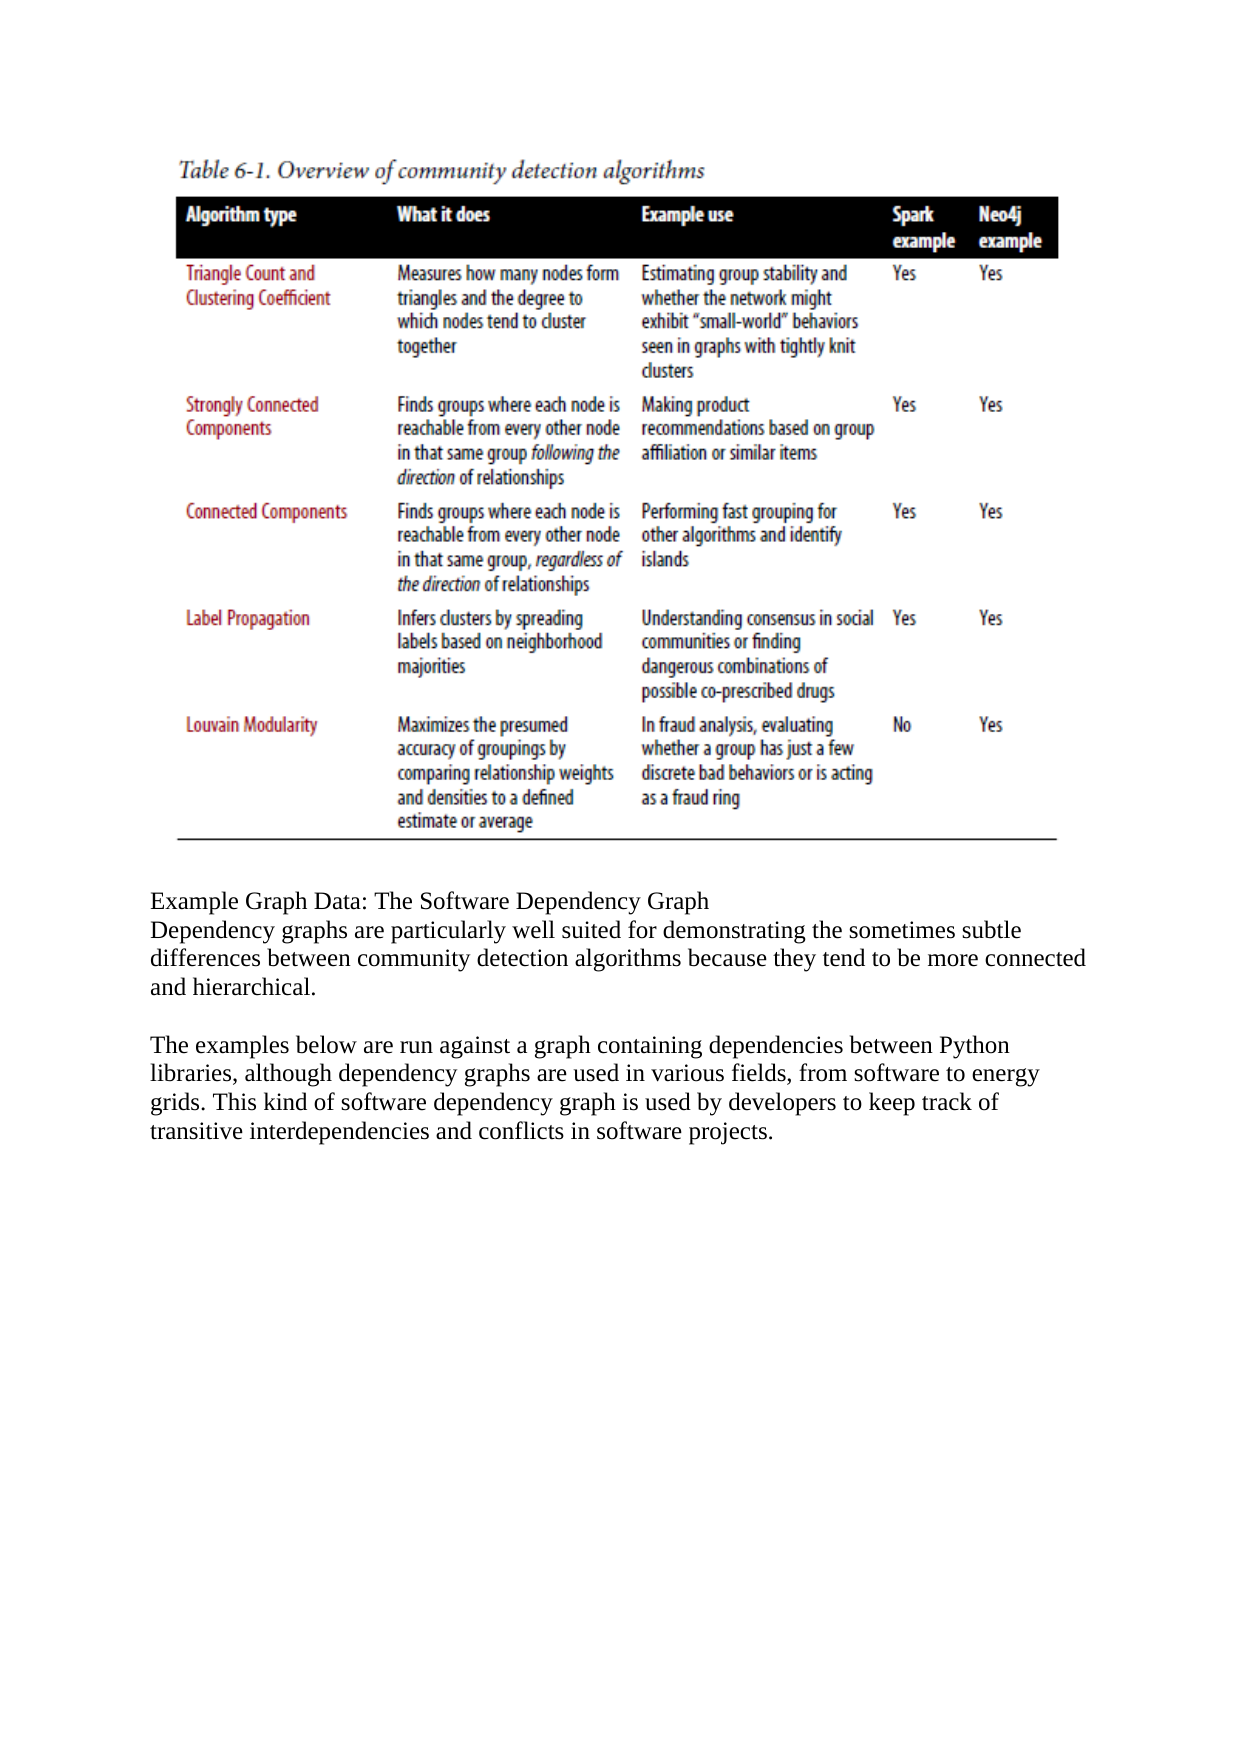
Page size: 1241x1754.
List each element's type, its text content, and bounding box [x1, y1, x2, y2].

text Example Graph Data: The Software Dependency Graph [150, 886, 1090, 915]
text The examples below are run against a graph containing dependencies between Python libraries, although dependency graphs are used in various fields, from software to energy grids. This kind of software dependency graph is used by developers to keep track of transitive interdependencies and conflicts in software projects. [150, 1030, 1090, 1145]
picture [150, 150, 1091, 862]
text Dependency graphs are particularly well suited for demonstrating the sometimes subtle differences between community detection algorithms because they tend to be more connected and hierarchical. [150, 915, 1090, 1001]
